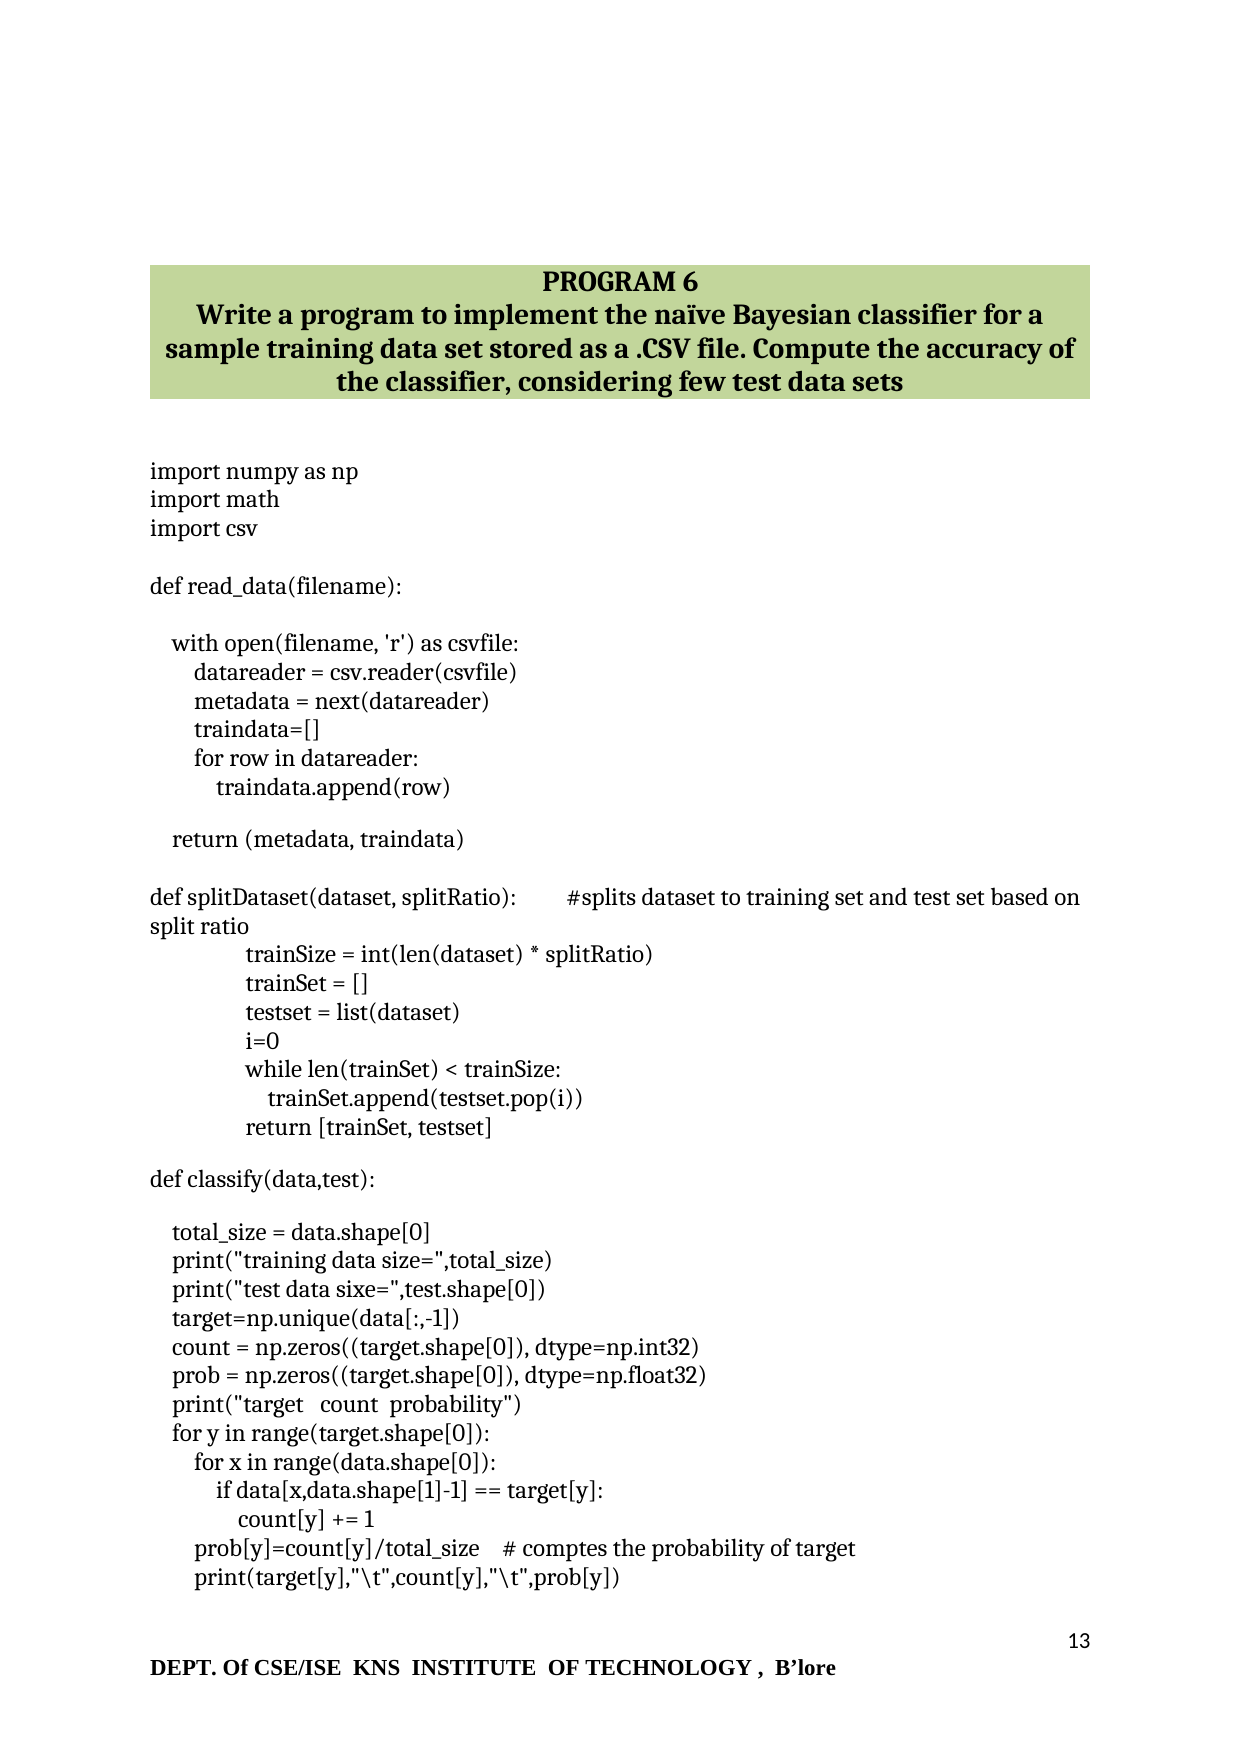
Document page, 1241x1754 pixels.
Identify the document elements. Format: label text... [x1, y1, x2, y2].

text import csv [150, 514, 1090, 543]
text def read_data(filename): [150, 572, 1090, 600]
text print(target[y],"\t",count[y],"\t",prob[y]) [150, 1563, 1090, 1591]
text testset = list(dataset) [150, 998, 1090, 1027]
text prob = np.zeros((target.shape[0]), dtype=np.float32) [150, 1361, 1090, 1390]
text print("test data sixe=",test.shape[0]) [150, 1275, 1090, 1304]
text def classify(data,test): [150, 1165, 1090, 1194]
text print("target count probability") [150, 1390, 1090, 1419]
text with open(filename, 'r') as csvfile: [150, 629, 1090, 658]
text for y in range(target.shape[0]): [150, 1419, 1090, 1448]
text prob[y]=count[y]/total_size # comptes the probability of target [150, 1534, 1090, 1563]
text i=0 [150, 1027, 1090, 1055]
text while len(trainSet) < trainSize: [150, 1055, 1090, 1084]
text return (metadata, traindata) [150, 825, 1090, 854]
text trainSet = [] [150, 969, 1090, 998]
text traindata.append(row) [150, 773, 1090, 802]
text trainSet.append(testset.pop(i)) [150, 1084, 1090, 1113]
text datareader = csv.reader(csvfile) [150, 658, 1090, 687]
text for row in datareader: [150, 744, 1090, 773]
text count = np.zeros((target.shape[0]), dtype=np.int32) [150, 1333, 1090, 1361]
text if data[x,data.shape[1]-1] == target[y]: [150, 1476, 1090, 1505]
text import numpy as np [150, 457, 1090, 485]
text total_size = data.shape[0] [150, 1218, 1090, 1246]
text return [trainSet, testset] [150, 1113, 1090, 1142]
text for x in range(data.shape[0]): [150, 1448, 1090, 1476]
text import math [150, 485, 1090, 514]
text def splitDataset(dataset, splitRatio): #splits dataset to training set and test set based on split ratio [150, 883, 1090, 940]
text trainSize = int(len(dataset) * splitRatio) [150, 940, 1090, 969]
text target=np.unique(data[:,-1]) [150, 1304, 1090, 1333]
text count[y] += 1 [150, 1505, 1090, 1534]
text Write a program to implement the naïve Bayesian classifier for a sample training data set stored as a .CSV file. Compute the accuracy of the classifier, considering few test data sets [150, 298, 1090, 399]
text PROGRAM 6 [150, 265, 1090, 298]
text metadata = next(datareader) [150, 687, 1090, 715]
text traindata=[] [150, 715, 1090, 744]
text print("training data size=",total_size) [150, 1246, 1090, 1275]
